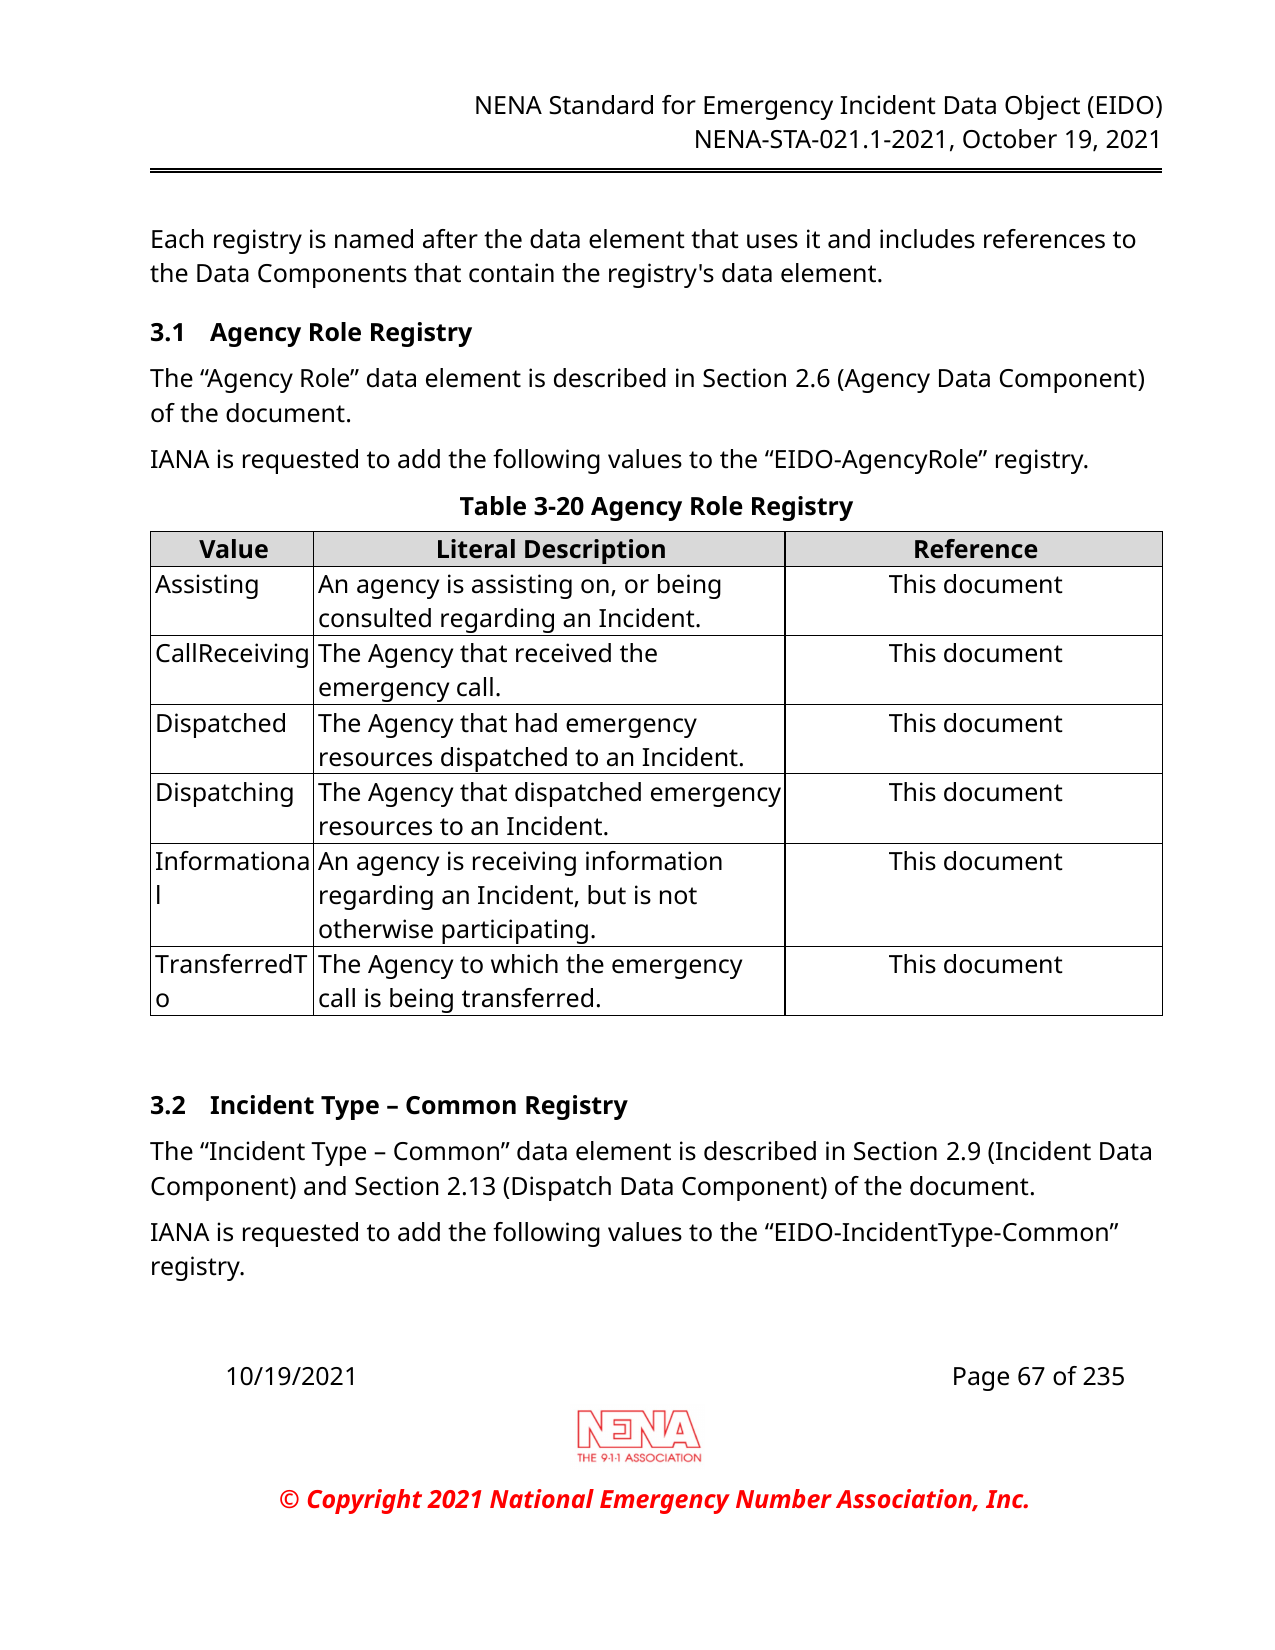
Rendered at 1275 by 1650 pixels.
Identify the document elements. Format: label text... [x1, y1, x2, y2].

subtitle Agency Role Registry [150, 314, 1162, 349]
table_cell Dispatching [151, 774, 313, 842]
text IANA is requested to add the following values to the “EIDO-AgencyRole” registry. [150, 442, 1162, 476]
table_cell The Agency to which the emergency call is being transferred. [314, 947, 784, 1015]
table_header Literal Description [314, 532, 784, 566]
table_cell The Agency that dispatched emergency resources to an Incident. [314, 774, 784, 842]
subtitle Incident Type – Common Registry [150, 1087, 1162, 1122]
table_cell This document [786, 567, 1162, 635]
text The “Incident Type – Common” data element is described in Section 2.9 (Incident Data Component) and Section 2.13 (Dispatch Data Component) of the document. [150, 1134, 1162, 1202]
table_cell Dispatched [151, 705, 313, 773]
table_cell This document [786, 774, 1162, 842]
table_cell This document [786, 705, 1162, 773]
table_header Value [151, 532, 313, 566]
table_cell The Agency that received the emergency call. [314, 636, 784, 704]
table_header Reference [786, 532, 1162, 566]
table_cell An agency is receiving information regarding an Incident, but is not otherwise participating. [314, 844, 784, 946]
table_cell This document [786, 636, 1162, 704]
table_cell TransferredTo [151, 947, 313, 1015]
table_cell An agency is assisting on, or being consulted regarding an Incident. [314, 567, 784, 635]
picture [569, 1404, 706, 1470]
table_cell The Agency that had emergency resources dispatched to an Incident. [314, 705, 784, 773]
table_cell Assisting [151, 567, 313, 635]
text The “Agency Role” data element is described in Section 2.6 (Agency Data Component) of the document. [150, 361, 1162, 429]
table_cell This document [786, 947, 1162, 1015]
table_cell CallReceiving [151, 636, 313, 704]
table_cell Informational [151, 844, 313, 946]
text IANA is requested to add the following values to the “EIDO-IncidentType-Common” registry. [150, 1215, 1162, 1283]
table_cell This document [786, 844, 1162, 946]
